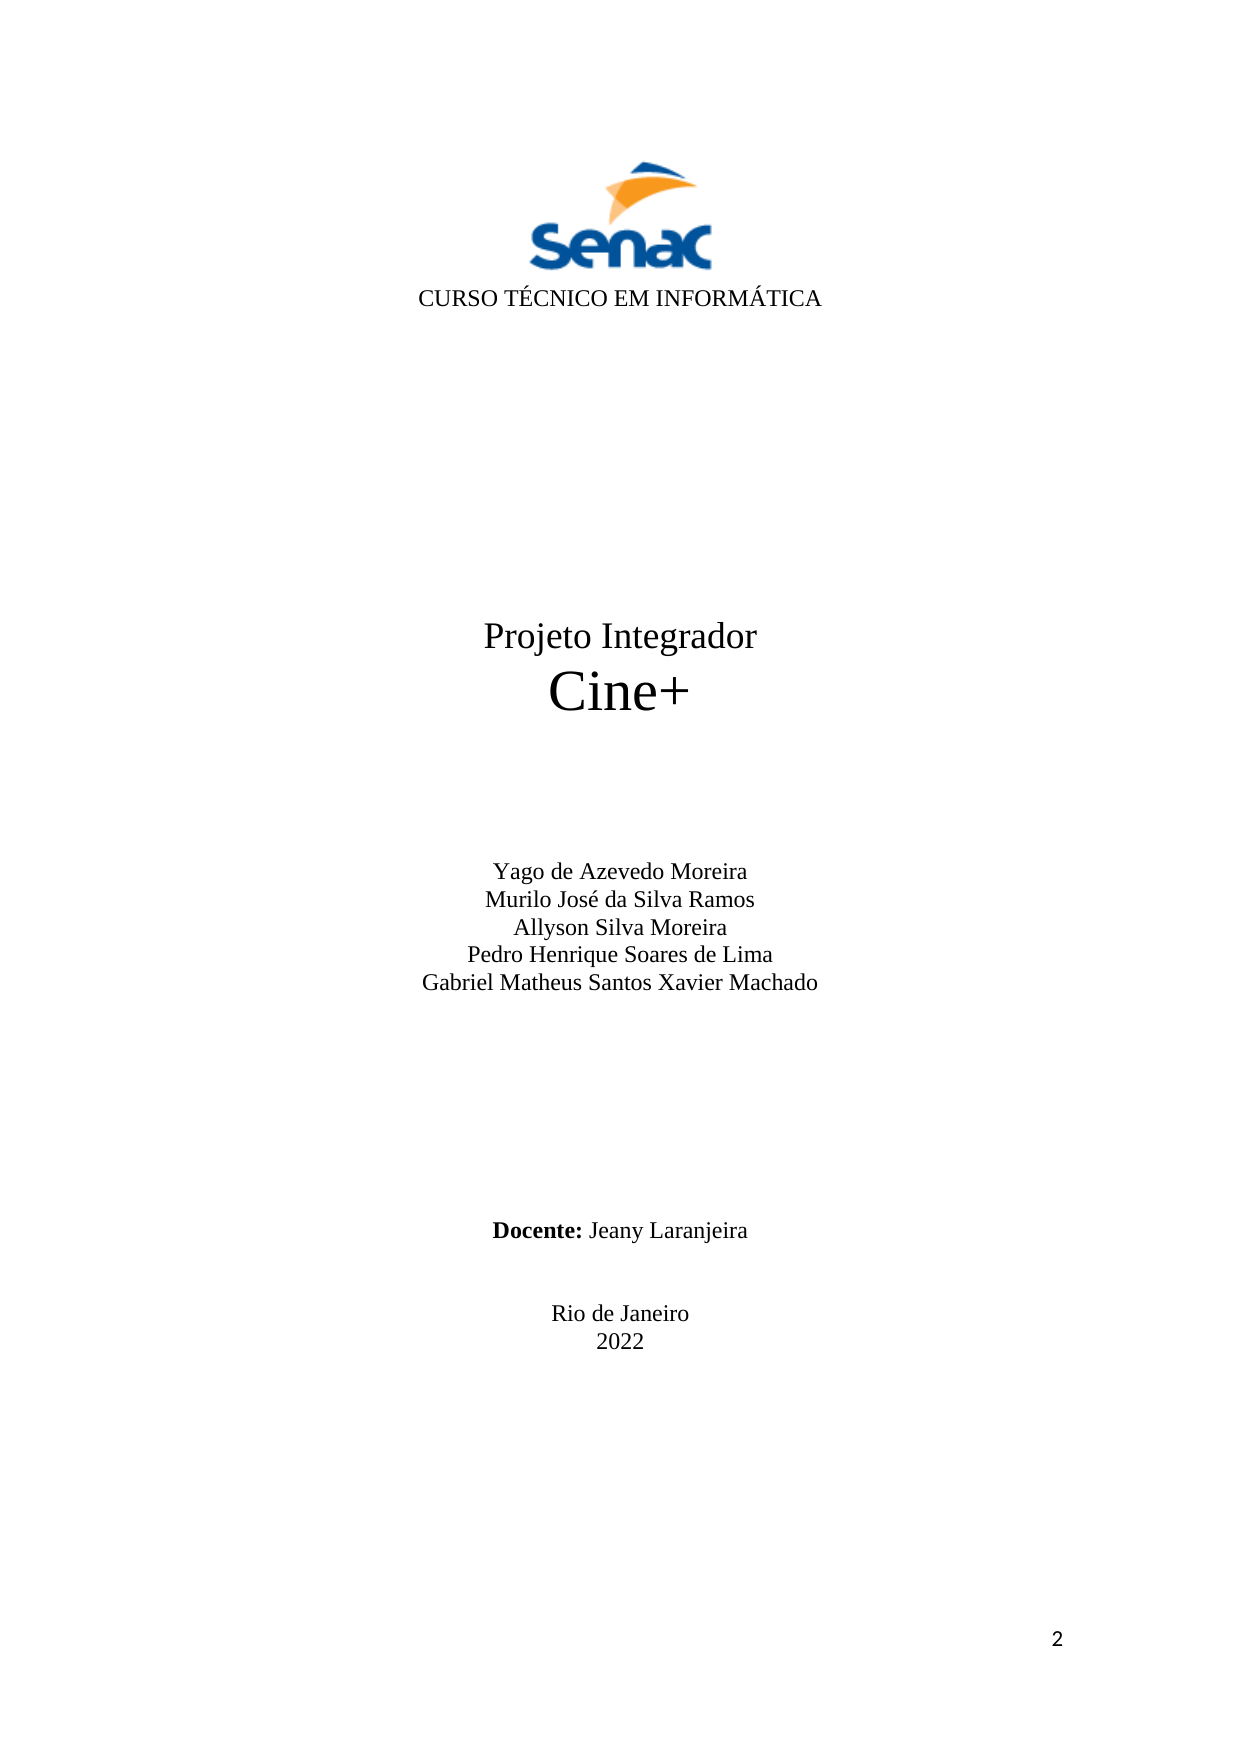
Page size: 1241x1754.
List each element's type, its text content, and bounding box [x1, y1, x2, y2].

text Docente: Jeany Laranjeira [177, 1216, 1063, 1244]
text Murilo José da Silva Ramos [177, 885, 1063, 913]
text Allyson Silva Moreira [177, 913, 1063, 940]
text Gabriel Matheus Santos Xavier Machado [177, 968, 1063, 995]
text Rio de Janeiro [177, 1299, 1063, 1327]
text Projeto Integrador [177, 613, 1063, 656]
text Cine+ [177, 656, 1063, 723]
text Yago de Azevedo Moreira [177, 857, 1063, 885]
text 2022 [177, 1327, 1063, 1354]
text CURSO TÉCNICO EM INFORMÁTICA [177, 283, 1063, 311]
text Pedro Henrique Soares de Lima [177, 940, 1063, 968]
